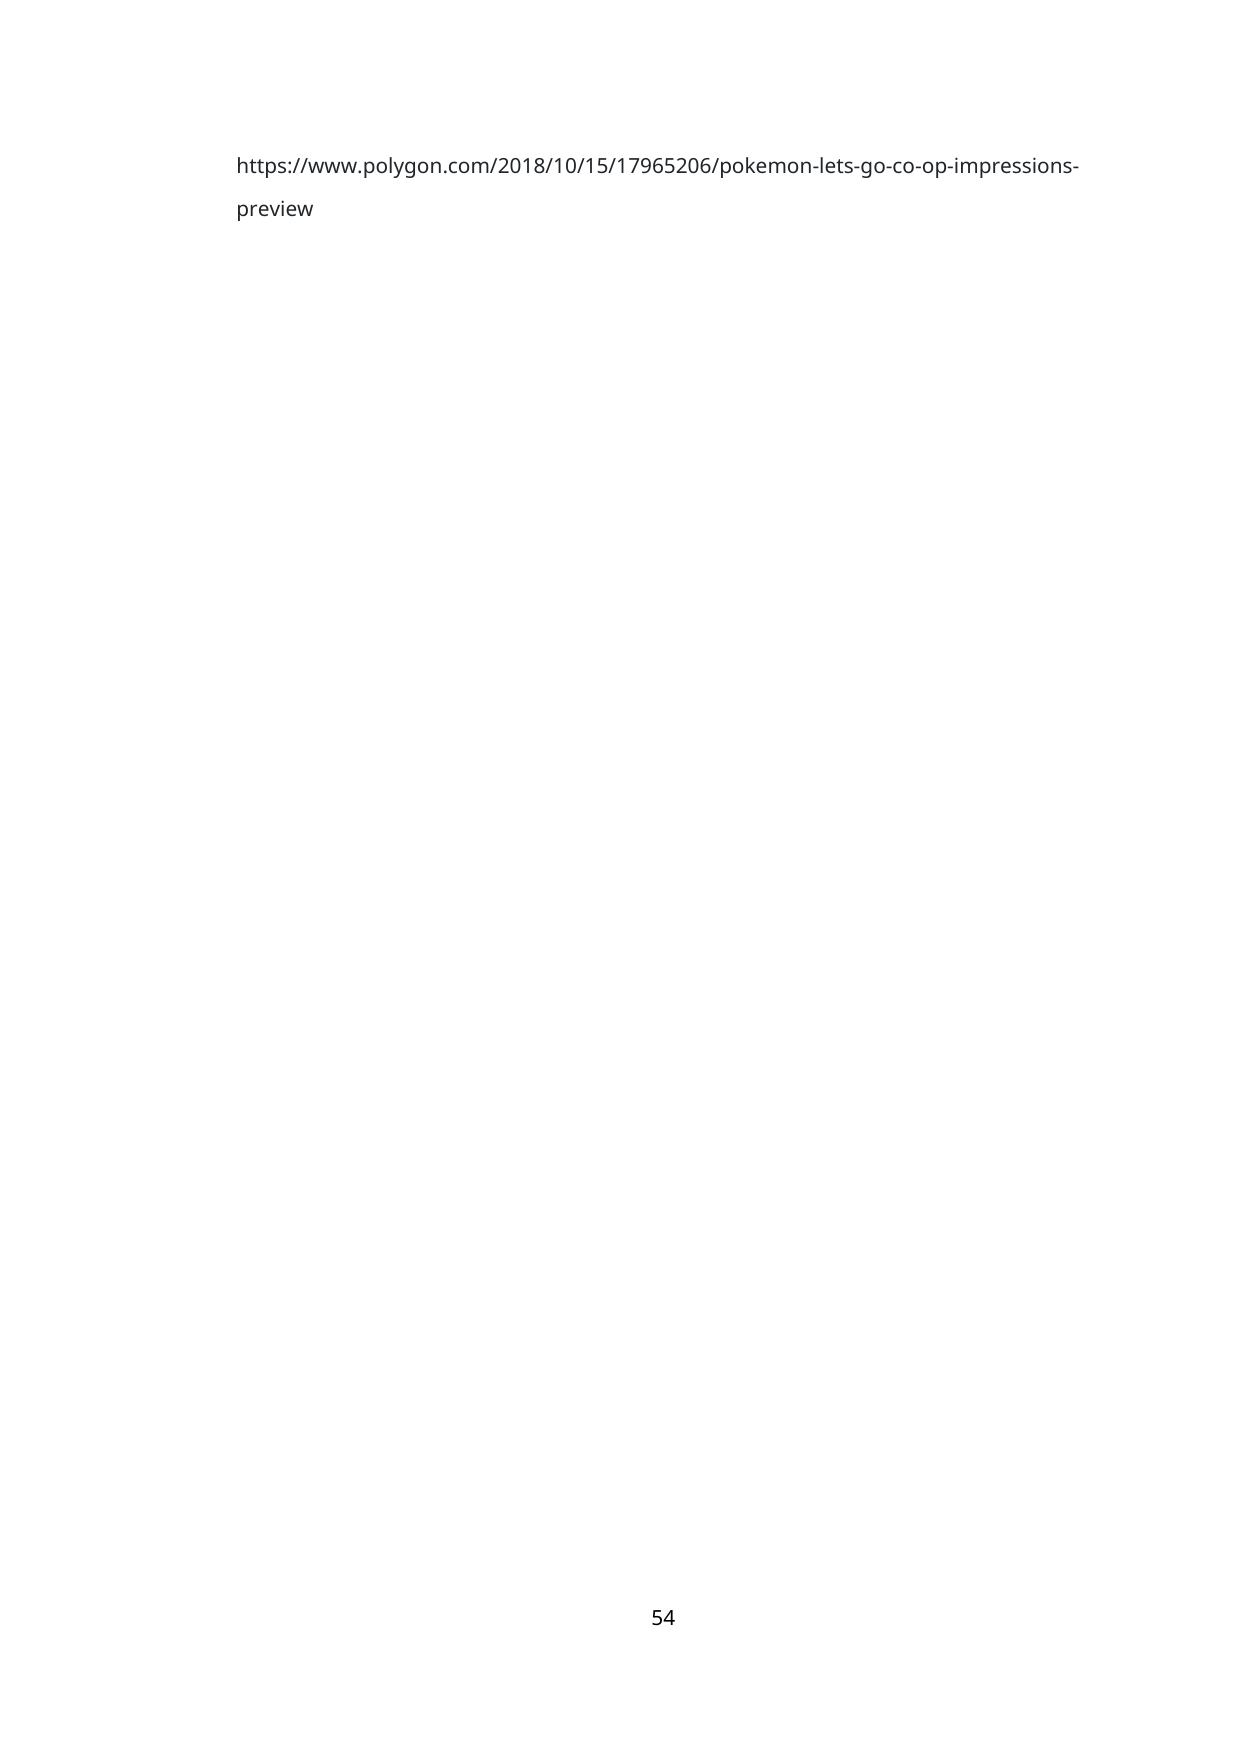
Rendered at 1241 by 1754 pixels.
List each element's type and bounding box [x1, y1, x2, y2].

text [236, 151, 1090, 222]
